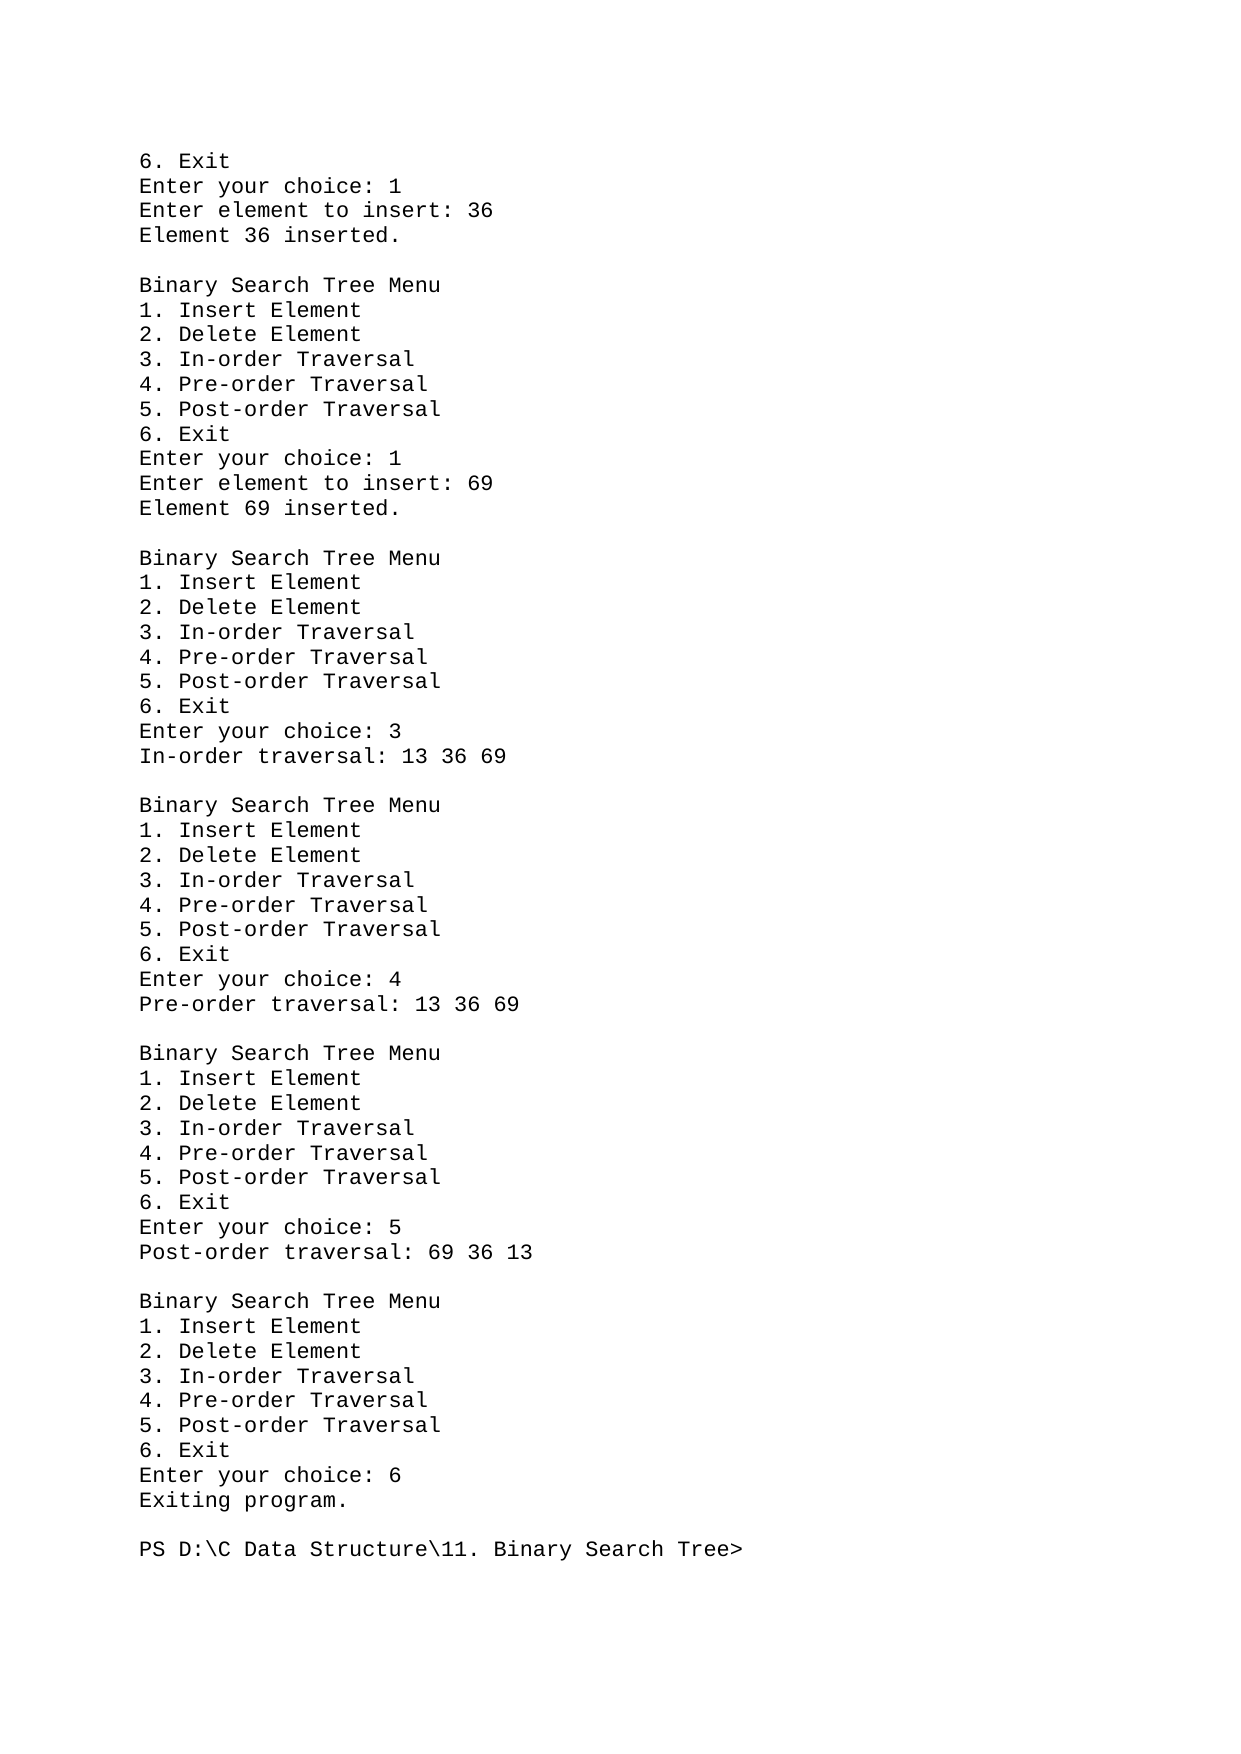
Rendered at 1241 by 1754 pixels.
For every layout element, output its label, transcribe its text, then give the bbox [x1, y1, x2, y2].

text 1. Insert Element [139, 1067, 1101, 1092]
text 6. Exit [139, 150, 1101, 175]
text Enter your choice: 1 [139, 175, 1101, 199]
text Binary Search Tree Menu [139, 1290, 1101, 1315]
text Binary Search Tree Menu [139, 274, 1101, 299]
text 3. In-order Traversal [139, 1365, 1101, 1389]
text Element 69 inserted. [139, 497, 1101, 522]
text 5. Post-order Traversal [139, 918, 1101, 943]
text Enter your choice: 6 [139, 1464, 1101, 1489]
text 5. Post-order Traversal [139, 1166, 1101, 1191]
text Exiting program. [139, 1489, 1101, 1513]
text 5. Post-order Traversal [139, 671, 1101, 695]
text 2. Delete Element [139, 1340, 1101, 1365]
text PS D:\C Data Structure\11. Binary Search Tree> [139, 1538, 1101, 1563]
text 4. Pre-order Traversal [139, 1142, 1101, 1166]
text 6. Exit [139, 943, 1101, 968]
text 4. Pre-order Traversal [139, 373, 1101, 398]
text 5. Post-order Traversal [139, 398, 1101, 423]
text 1. Insert Element [139, 1315, 1101, 1340]
text In-order traversal: 13 36 69 [139, 745, 1101, 770]
text 1. Insert Element [139, 571, 1101, 596]
text 2. Delete Element [139, 596, 1101, 621]
text 2. Delete Element [139, 323, 1101, 348]
text 3. In-order Traversal [139, 1117, 1101, 1142]
text 1. Insert Element [139, 819, 1101, 844]
text 6. Exit [139, 1191, 1101, 1216]
text Binary Search Tree Menu [139, 1042, 1101, 1067]
text 1. Insert Element [139, 299, 1101, 323]
text 2. Delete Element [139, 844, 1101, 869]
text Enter your choice: 1 [139, 447, 1101, 472]
text Enter element to insert: 36 [139, 199, 1101, 224]
text Binary Search Tree Menu [139, 547, 1101, 571]
text Binary Search Tree Menu [139, 794, 1101, 819]
text 6. Exit [139, 695, 1101, 720]
text Pre-order traversal: 13 36 69 [139, 993, 1101, 1018]
text 6. Exit [139, 1439, 1101, 1464]
text 4. Pre-order Traversal [139, 1389, 1101, 1414]
text Enter your choice: 5 [139, 1216, 1101, 1241]
text 6. Exit [139, 423, 1101, 447]
text 5. Post-order Traversal [139, 1414, 1101, 1439]
text 3. In-order Traversal [139, 869, 1101, 894]
text 3. In-order Traversal [139, 348, 1101, 373]
text Enter your choice: 4 [139, 968, 1101, 993]
text 2. Delete Element [139, 1092, 1101, 1117]
text Enter element to insert: 69 [139, 472, 1101, 497]
text Element 36 inserted. [139, 224, 1101, 249]
text 3. In-order Traversal [139, 621, 1101, 646]
text Post-order traversal: 69 36 13 [139, 1241, 1101, 1266]
text Enter your choice: 3 [139, 720, 1101, 745]
text 4. Pre-order Traversal [139, 646, 1101, 671]
text 4. Pre-order Traversal [139, 894, 1101, 918]
